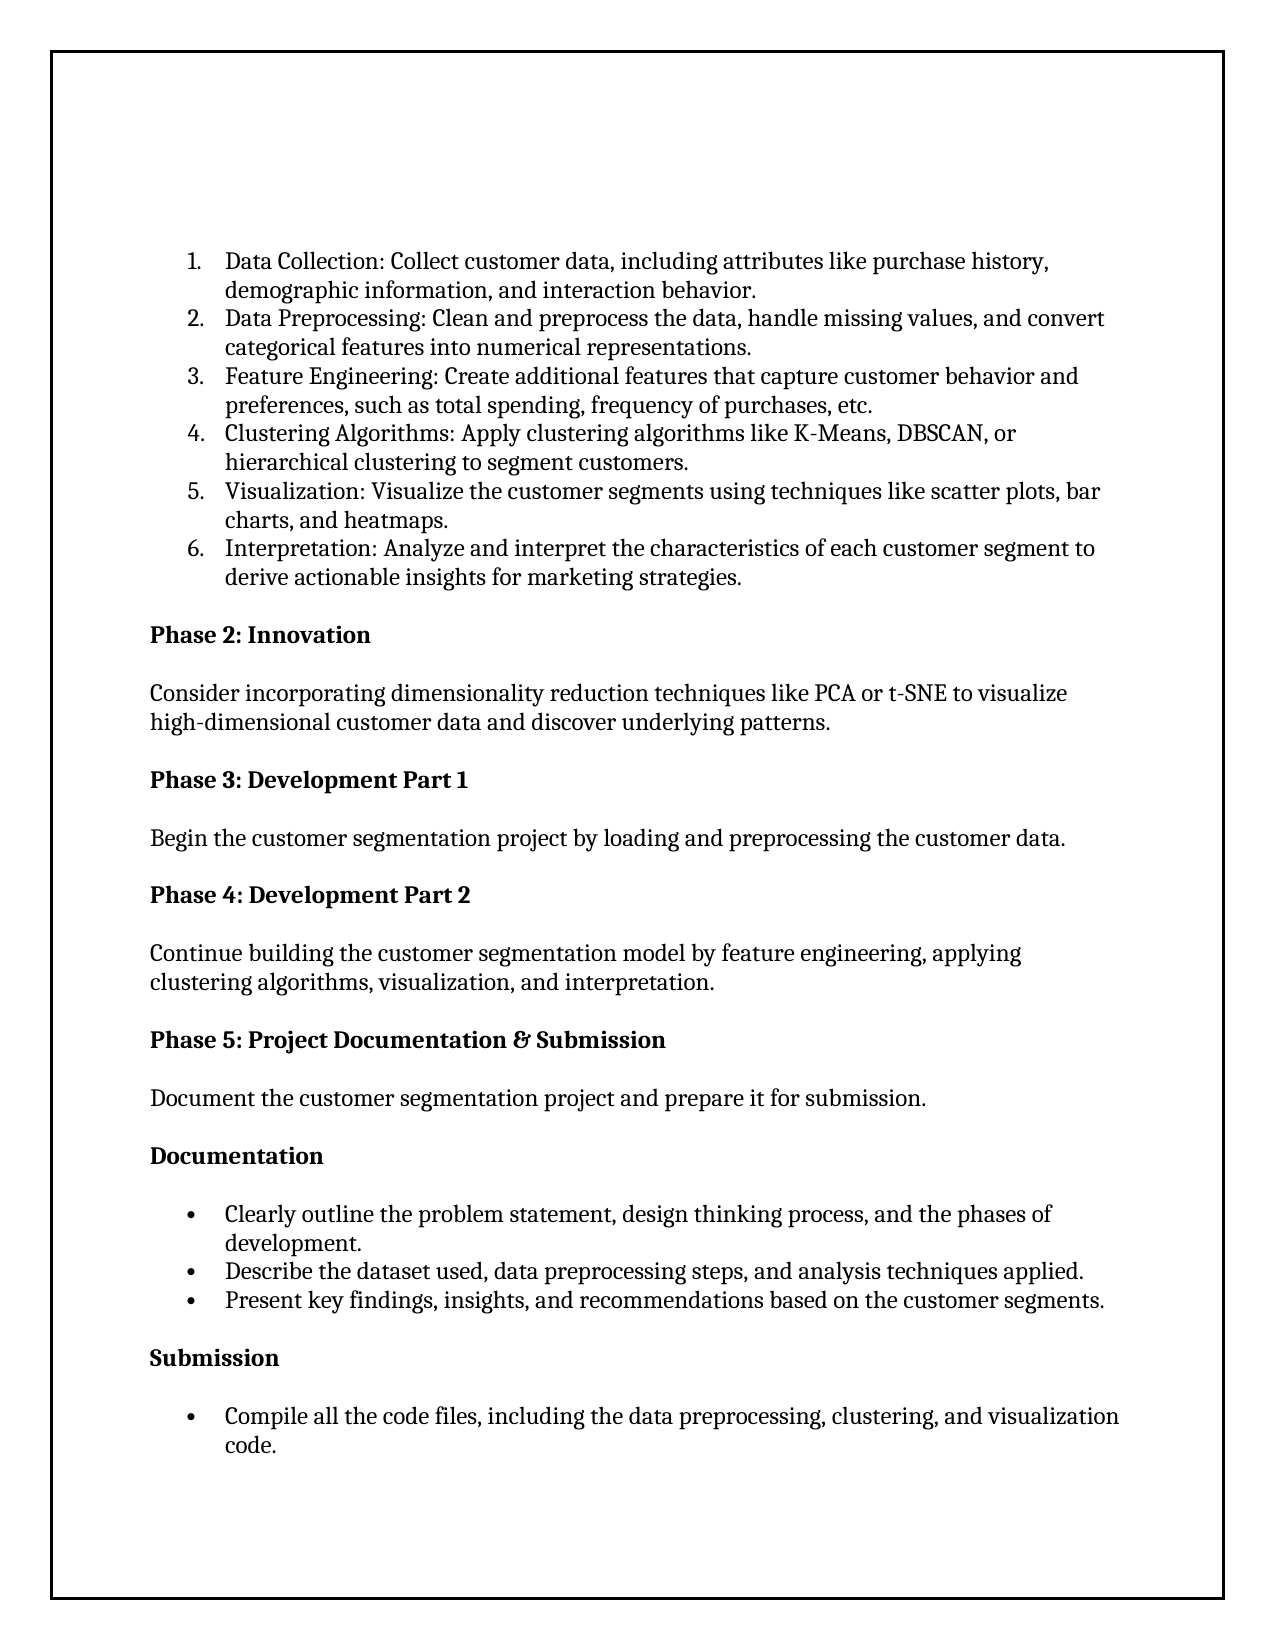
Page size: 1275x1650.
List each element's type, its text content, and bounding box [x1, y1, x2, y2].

text Phase 5: Project Documentation & Submission [150, 1026, 1125, 1055]
list Data Preprocessing: Clean and preprocess the data, handle missing values, and convert categorical features into numerical representations. [187, 304, 1125, 362]
text Phase 4: Development Part 2 [150, 881, 1125, 910]
text Phase 2: Innovation [150, 621, 1125, 650]
text Begin the customer segmentation project by loading and preprocessing the customer data. [150, 823, 1125, 852]
list Describe the dataset used, data preprocessing steps, and analysis techniques applied. [187, 1257, 1125, 1286]
list Visualization: Visualize the customer segments using techniques like scatter plots, bar charts, and heatmaps. [187, 477, 1125, 534]
list Data Collection: Collect customer data, including attributes like purchase history, demographic information, and interaction behavior. [187, 247, 1125, 304]
text Submission [150, 1344, 1125, 1373]
text Documentation [150, 1142, 1125, 1171]
text Document the customer segmentation project and prepare it for submission. [150, 1084, 1125, 1113]
text Consider incorporating dimensionality reduction techniques like PCA or t-SNE to visualize high-dimensional customer data and discover underlying patterns. [150, 679, 1125, 736]
list Clustering Algorithms: Apply clustering algorithms like K-Means, DBSCAN, or hierarchical clustering to segment customers. [187, 419, 1125, 477]
list Interpretation: Analyze and interpret the characteristics of each customer segment to derive actionable insights for marketing strategies. [187, 534, 1125, 592]
list Present key findings, insights, and recommendations based on the customer segments. [187, 1286, 1125, 1315]
text Phase 3: Development Part 1 [150, 766, 1125, 794]
list Compile all the code files, including the data preprocessing, clustering, and visualization code. [187, 1402, 1125, 1459]
list Clearly outline the problem statement, design thinking process, and the phases of development. [187, 1200, 1125, 1257]
list Feature Engineering: Create additional features that capture customer behavior and preferences, such as total spending, frequency of purchases, etc. [187, 362, 1125, 419]
text Continue building the customer segmentation model by feature engineering, applying clustering algorithms, visualization, and interpretation. [150, 939, 1125, 997]
